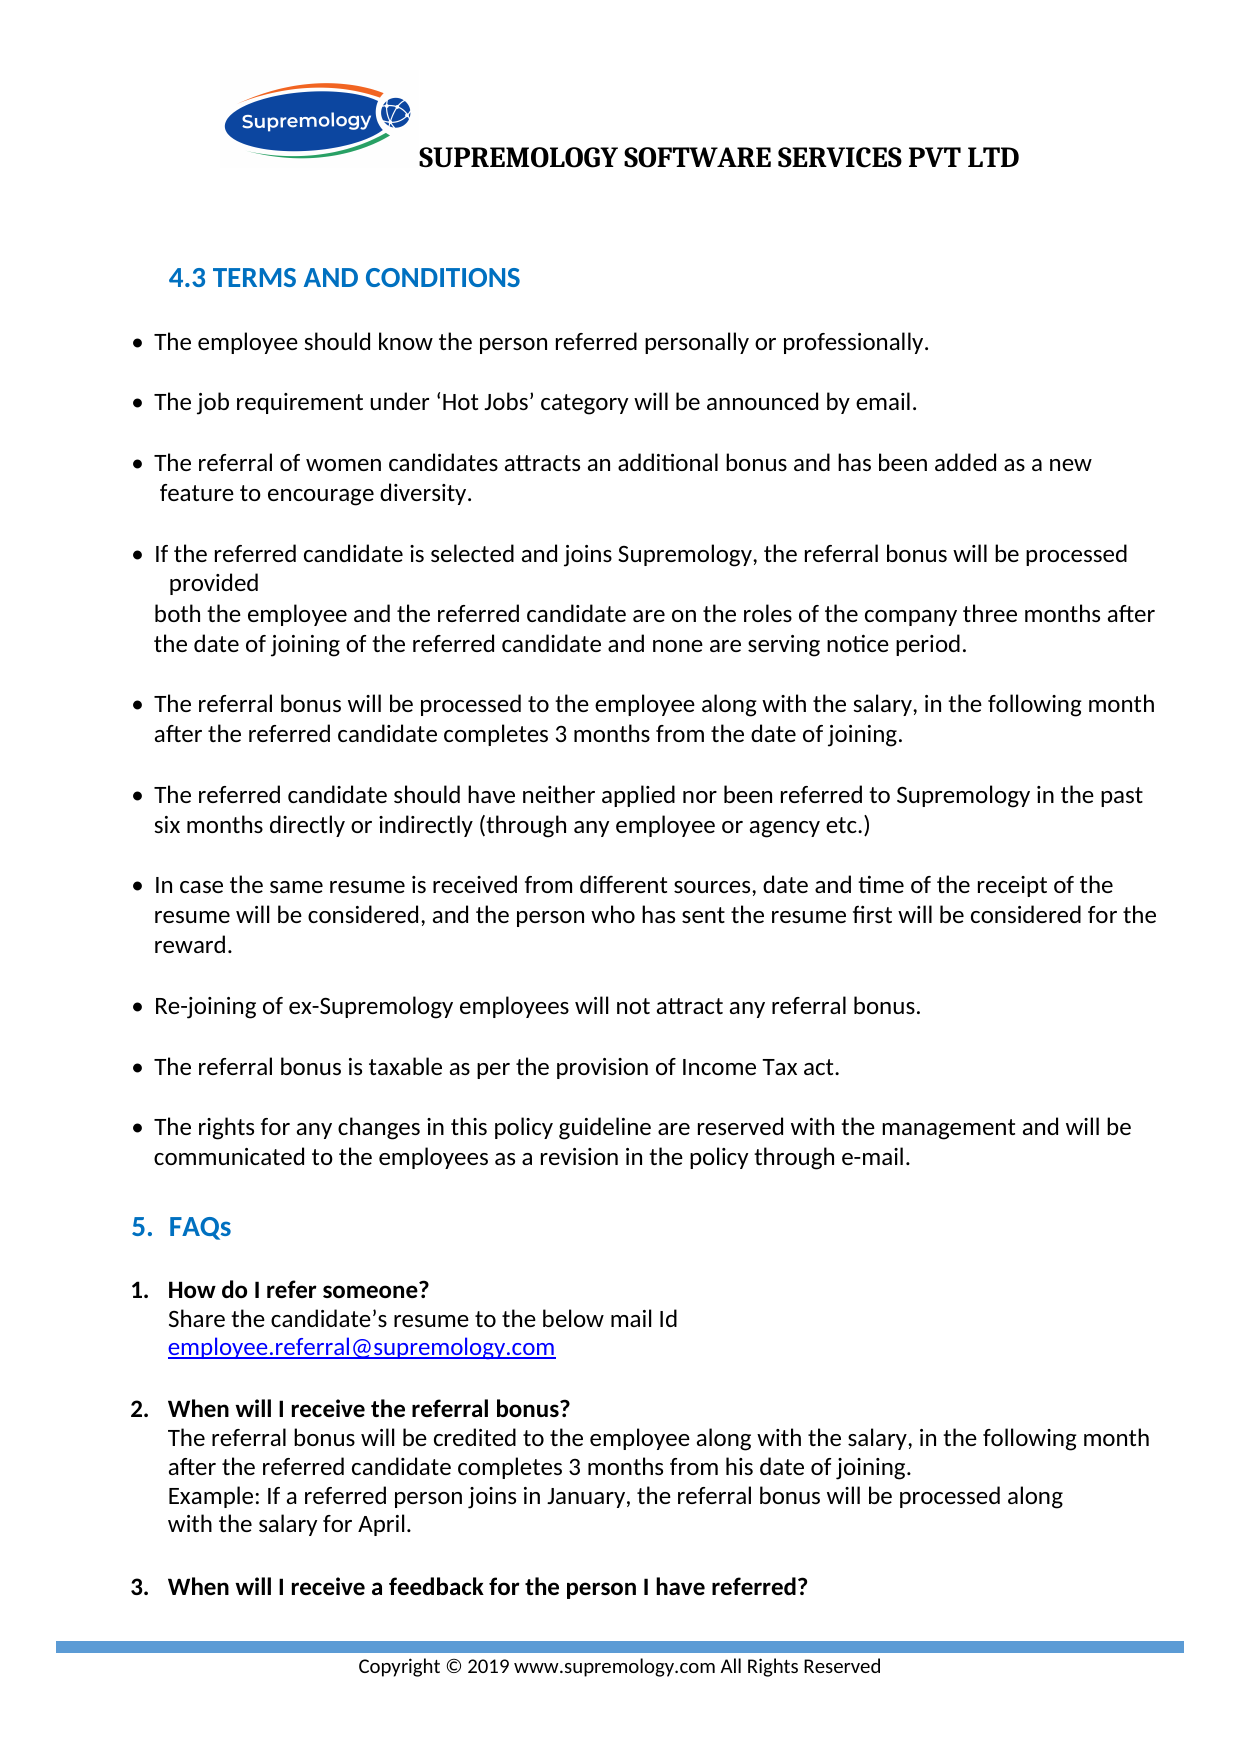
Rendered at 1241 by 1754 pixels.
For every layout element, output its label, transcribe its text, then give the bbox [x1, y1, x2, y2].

list The job requirement under ‘Hot Jobs’ category will be announced by email. [131, 387, 1161, 417]
text The referral bonus will be credited to the employee along with the salary, in the following month after the referred candidate completes 3 months from his date of joining. [168, 1423, 1170, 1482]
text the date of joining of the referred candidate and none are serving notice period. [131, 628, 1161, 658]
list The rights for any changes in this policy guideline are reserved with the management and will be [131, 1112, 1161, 1142]
list Re-joining of ex-Supremology employees will not attract any referral bonus. [131, 991, 1161, 1021]
list 4.3 TERMS AND CONDITIONS [169, 259, 1184, 295]
subtitle How do I refer someone? [130, 1274, 1184, 1305]
text Share the candidate’s resume to the below mail Id employee.referral@supremology.com [168, 1305, 719, 1362]
text both the employee and the referred candidate are on the roles of the company three months after [131, 598, 1161, 628]
list In case the same resume is received from different sources, date and time of the receipt of the [131, 870, 1161, 900]
text after the referred candidate completes 3 months from the date of joining. [131, 719, 1161, 749]
subtitle When will I receive the referral bonus? [130, 1393, 1184, 1423]
text feature to encourage diversity. [131, 477, 1161, 507]
list The referral bonus is taxable as per the provision of Income Tax act. [131, 1051, 1161, 1081]
text reward. [131, 930, 1161, 960]
list If the referred candidate is selected and joins Supremology, the referral bonus will be processed provided [131, 538, 1161, 598]
list The referral of women candidates attracts an additional bonus and has been added as a new [131, 447, 1161, 477]
list The referral bonus will be processed to the employee along with the salary, in the following month [131, 689, 1161, 719]
list The referred candidate should have neither applied nor been referred to Supremology in the past [131, 779, 1161, 809]
text resume will be considered, and the person who has sent the resume first will be considered for the [131, 900, 1161, 930]
list The employee should know the person referred personally or professionally. [131, 326, 1161, 356]
picture [220, 70, 420, 168]
subtitle When will I receive a feedback for the person I have referred? [130, 1571, 1184, 1601]
list FAQs [131, 1208, 1184, 1244]
text six months directly or indirectly (through any employee or agency etc.) [131, 809, 1161, 839]
text communicated to the employees as a revision in the policy through e-mail. [131, 1142, 1161, 1172]
text Example: If a referred person joins in January, the referral bonus will be processed along with the salary for April. [168, 1482, 1065, 1538]
